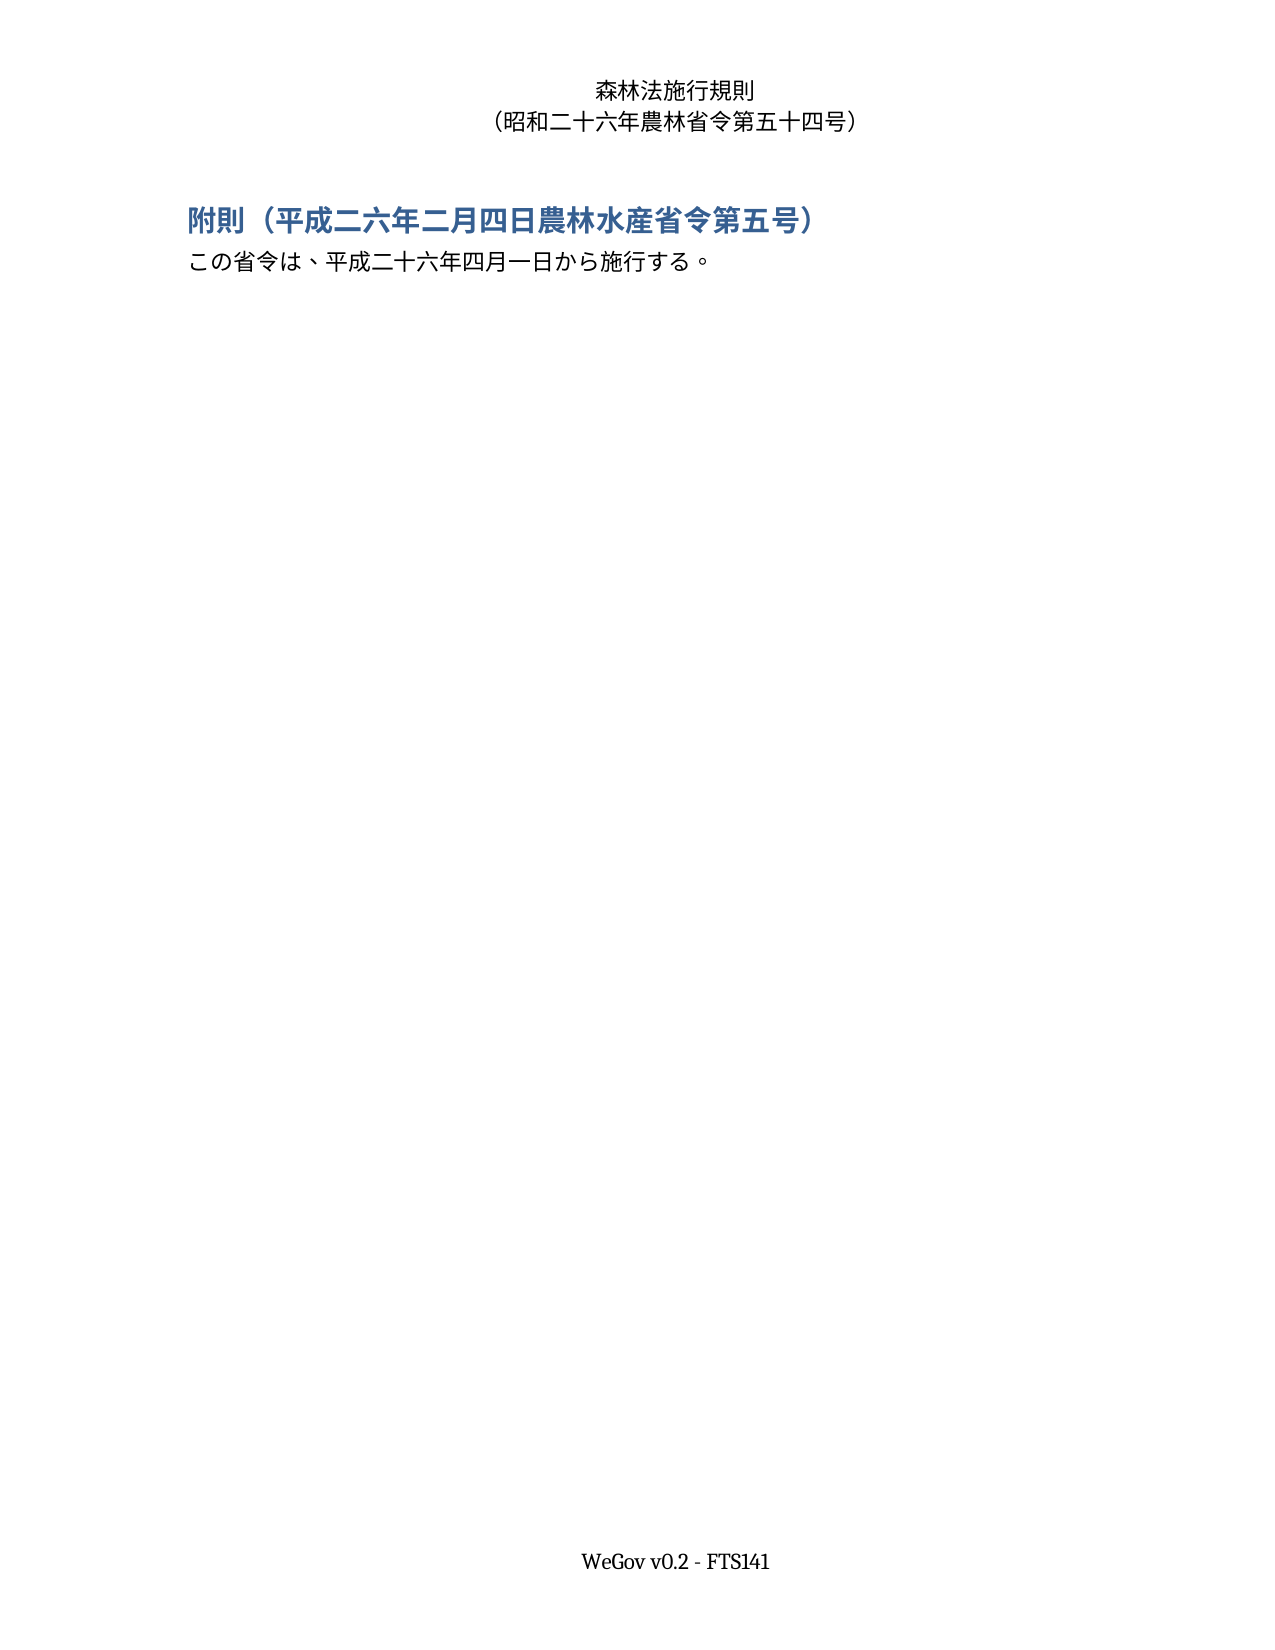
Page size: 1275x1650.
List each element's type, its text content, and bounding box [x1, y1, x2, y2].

text この省令は、平成二十六年四月一日から施行する。 [187, 246, 1087, 277]
subtitle 附則（平成二六年二月四日農林水産省令第五号） [187, 200, 1087, 240]
